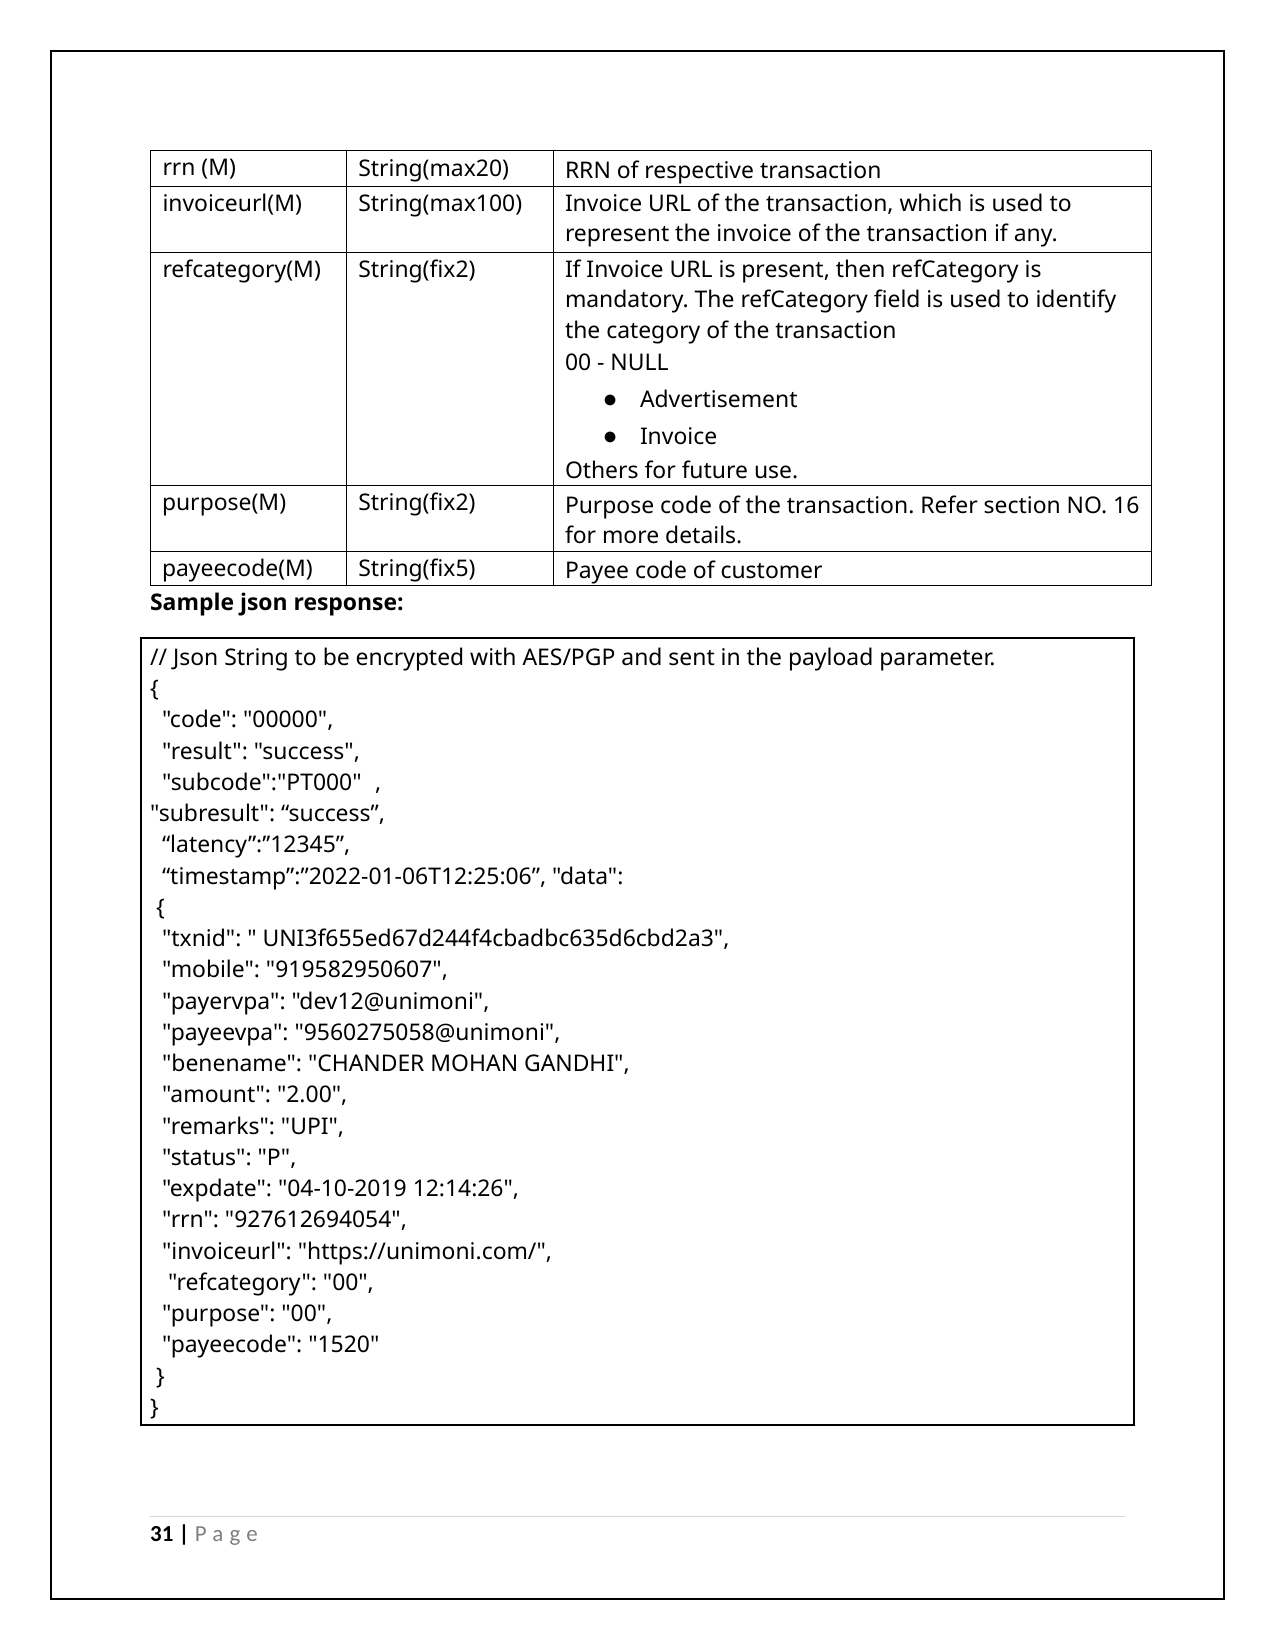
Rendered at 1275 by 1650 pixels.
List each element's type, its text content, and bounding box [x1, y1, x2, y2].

text "subresult": “success”, [150, 797, 1125, 828]
text } [150, 1360, 1125, 1387]
text "benename": "CHANDER MOHAN GANDHI", [150, 1047, 1125, 1078]
table_cell Purpose code of the transaction. Refer section NO. 16 for more details. [554, 486, 1151, 551]
text “timestamp”:”2022-01-06T12:25:06”, "data": [150, 860, 1125, 891]
text "txnid": " UNI3f655ed67d244f4cbadbc635d6cbd2a3", [150, 922, 1125, 953]
text "subcode":"PT000" , [150, 766, 1125, 797]
text "payeecode": "1520" [150, 1328, 1125, 1360]
text "amount": "2.00", [150, 1078, 1125, 1110]
table_cell Payee code of customer [554, 552, 1151, 585]
table_cell payeecode(M) [151, 552, 346, 585]
table_cell Invoice URL of the transaction, which is used to represent the invoice of the transaction if any. [554, 187, 1151, 252]
table_cell String(fix2) [347, 486, 553, 551]
text "refcategory": "00", [150, 1266, 1125, 1297]
text "purpose": "00", [150, 1297, 1125, 1328]
table_cell String(max20) [347, 151, 553, 186]
text "remarks": "UPI", [150, 1110, 1125, 1141]
text “latency”:’’12345”, [150, 828, 1125, 860]
table_cell rrn (M) [151, 151, 346, 186]
text "result": "success", [150, 735, 1125, 766]
text { [150, 891, 1125, 922]
text "invoiceurl": "https://unimoni.com/", [150, 1235, 1125, 1266]
text "payeevpa": "9560275058@unimoni", [150, 1016, 1125, 1047]
text } [142, 1387, 1133, 1424]
text "code": "00000", [150, 703, 1125, 735]
text "mobile": "919582950607", [150, 953, 1125, 985]
text "payervpa": "dev12@unimoni", [150, 985, 1125, 1016]
text Sample json response: [150, 586, 1125, 618]
text { [150, 672, 1125, 703]
table_cell String(fix5) [347, 552, 553, 585]
table_cell invoiceurl(M) [151, 187, 346, 252]
text "status": "P", [150, 1141, 1125, 1172]
text // Json String to be encrypted with AES/PGP and sent in the payload parameter. [142, 639, 1133, 672]
text "expdate": "04-10-2019 12:14:26", [150, 1172, 1125, 1203]
table_cell refcategory(M) [151, 253, 346, 485]
table_cell RRN of respective transaction [554, 151, 1151, 186]
table_cell String(fix2) [347, 253, 553, 485]
table_cell purpose(M) [151, 486, 346, 551]
text "rrn": "927612694054", [150, 1203, 1125, 1235]
table_cell String(max100) [347, 187, 553, 252]
table_cell If Invoice URL is present, then refCategory is mandatory. The refCategory field is used to identify the category of the transaction 00 - NULL Advertisement Invoice Others for future use. [554, 253, 1151, 485]
